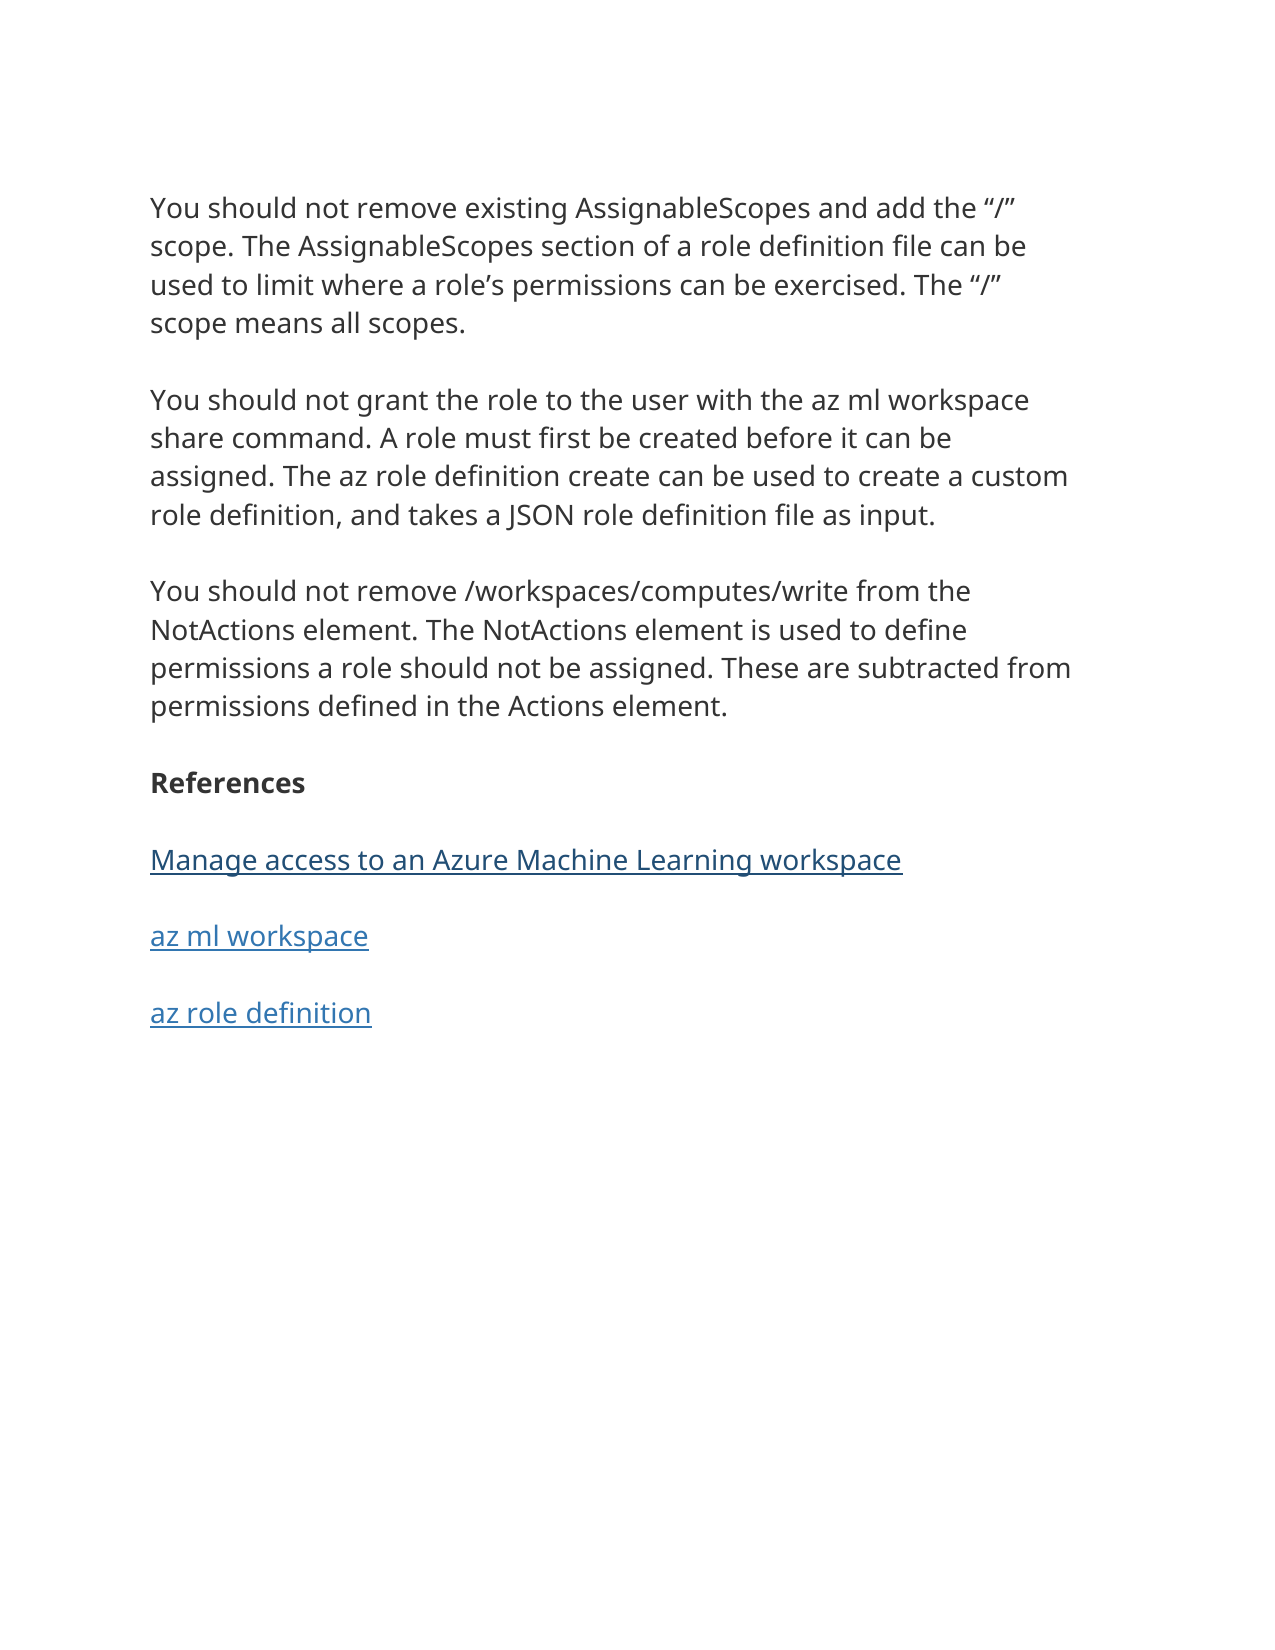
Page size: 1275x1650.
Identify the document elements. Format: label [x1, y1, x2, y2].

text [150, 150, 1080, 1032]
